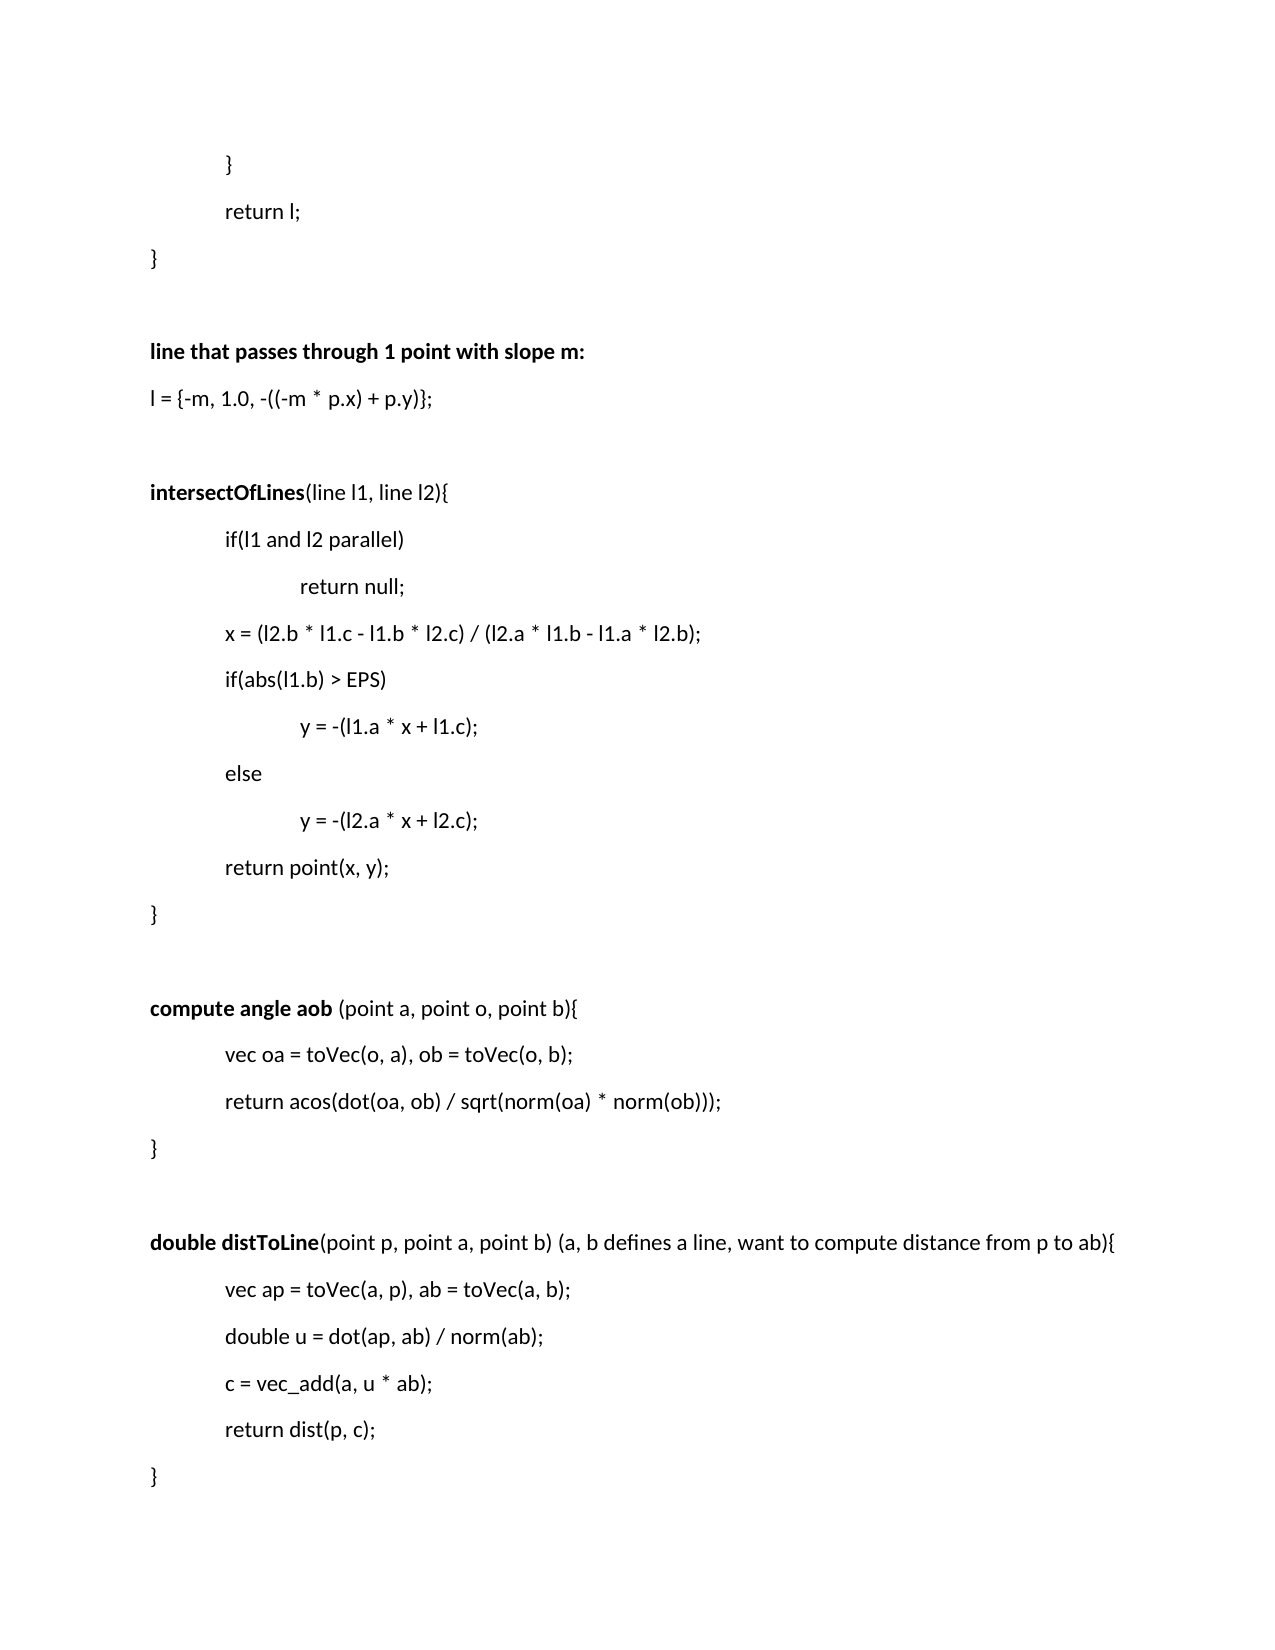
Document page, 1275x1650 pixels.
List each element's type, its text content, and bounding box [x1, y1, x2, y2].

text line that passes through 1 point with slope m: [150, 337, 1125, 366]
text return null; [150, 572, 1125, 600]
text } [150, 900, 1125, 928]
text c = vec_add(a, u * ab); [150, 1369, 1125, 1397]
text vec oa = toVec(o, a), ob = toVec(o, b); [150, 1041, 1125, 1069]
text return l; [150, 197, 1125, 225]
text compute angle aob (point a, point o, point b){ [150, 994, 1125, 1022]
text double u = dot(ap, ab) / norm(ab); [150, 1322, 1125, 1350]
text intersectOfLines(line l1, line l2){ [150, 478, 1125, 506]
text y = -(l1.a * x + l1.c); [150, 712, 1125, 741]
text x = (l2.b * l1.c - l1.b * l2.c) / (l2.a * l1.b - l1.a * l2.b); [150, 619, 1125, 647]
text else [150, 759, 1125, 787]
text if(l1 and l2 parallel) [150, 525, 1125, 553]
text double distToLine(point p, point a, point b) (a, b defines a line, want to compute distance from p to ab){ [150, 1228, 1125, 1256]
text l = {-m, 1.0, -((-m * p.x) + p.y)}; [150, 384, 1125, 412]
text return dist(p, c); [150, 1416, 1125, 1444]
text } [150, 150, 1125, 178]
text } [150, 1462, 1125, 1491]
text return acos(dot(oa, ob) / sqrt(norm(oa) * norm(ob))); [150, 1087, 1125, 1116]
text } [150, 244, 1125, 272]
text if(abs(l1.b) > EPS) [150, 666, 1125, 694]
text y = -(l2.a * x + l2.c); [150, 806, 1125, 834]
text vec ap = toVec(a, p), ab = toVec(a, b); [150, 1275, 1125, 1303]
text } [150, 1134, 1125, 1162]
text return point(x, y); [150, 853, 1125, 881]
